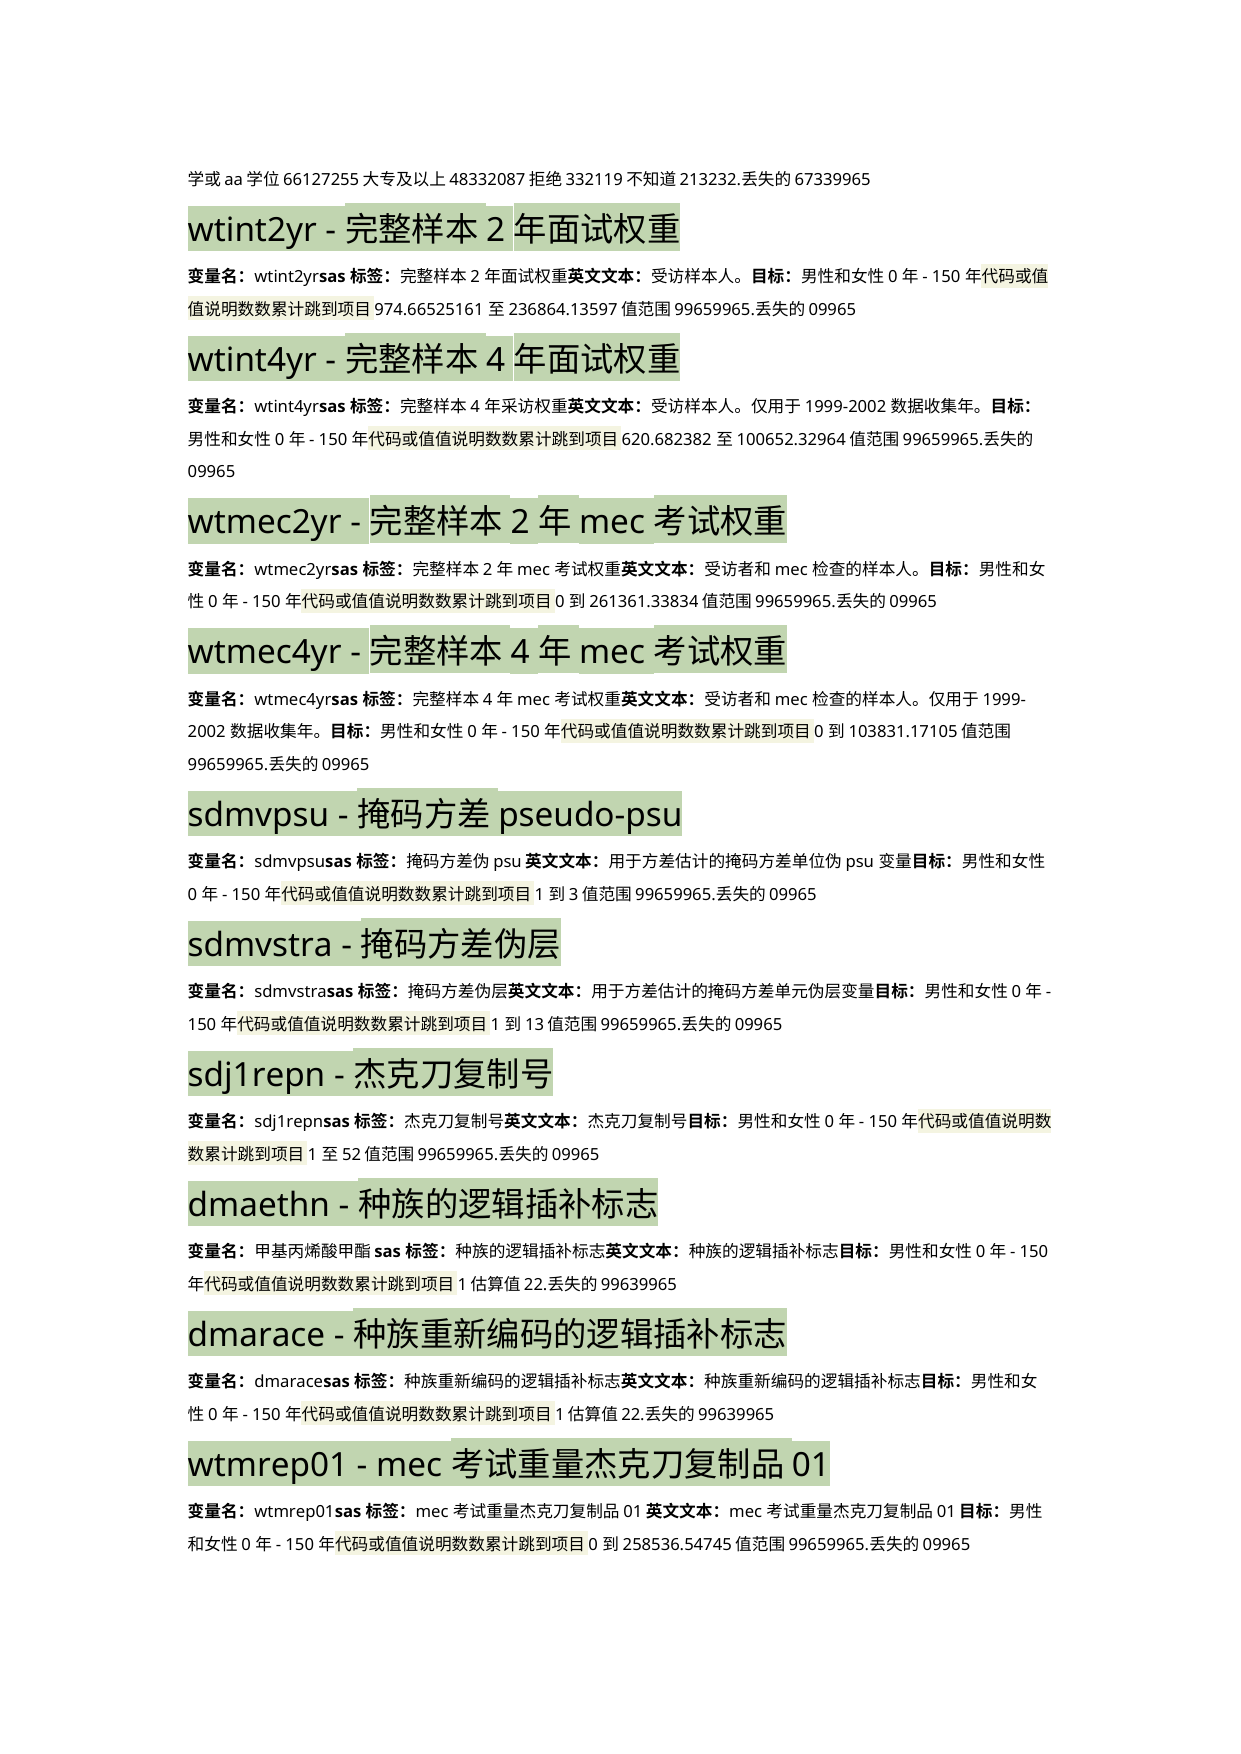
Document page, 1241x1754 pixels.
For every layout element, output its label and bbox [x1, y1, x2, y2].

text [187, 162, 1053, 1559]
